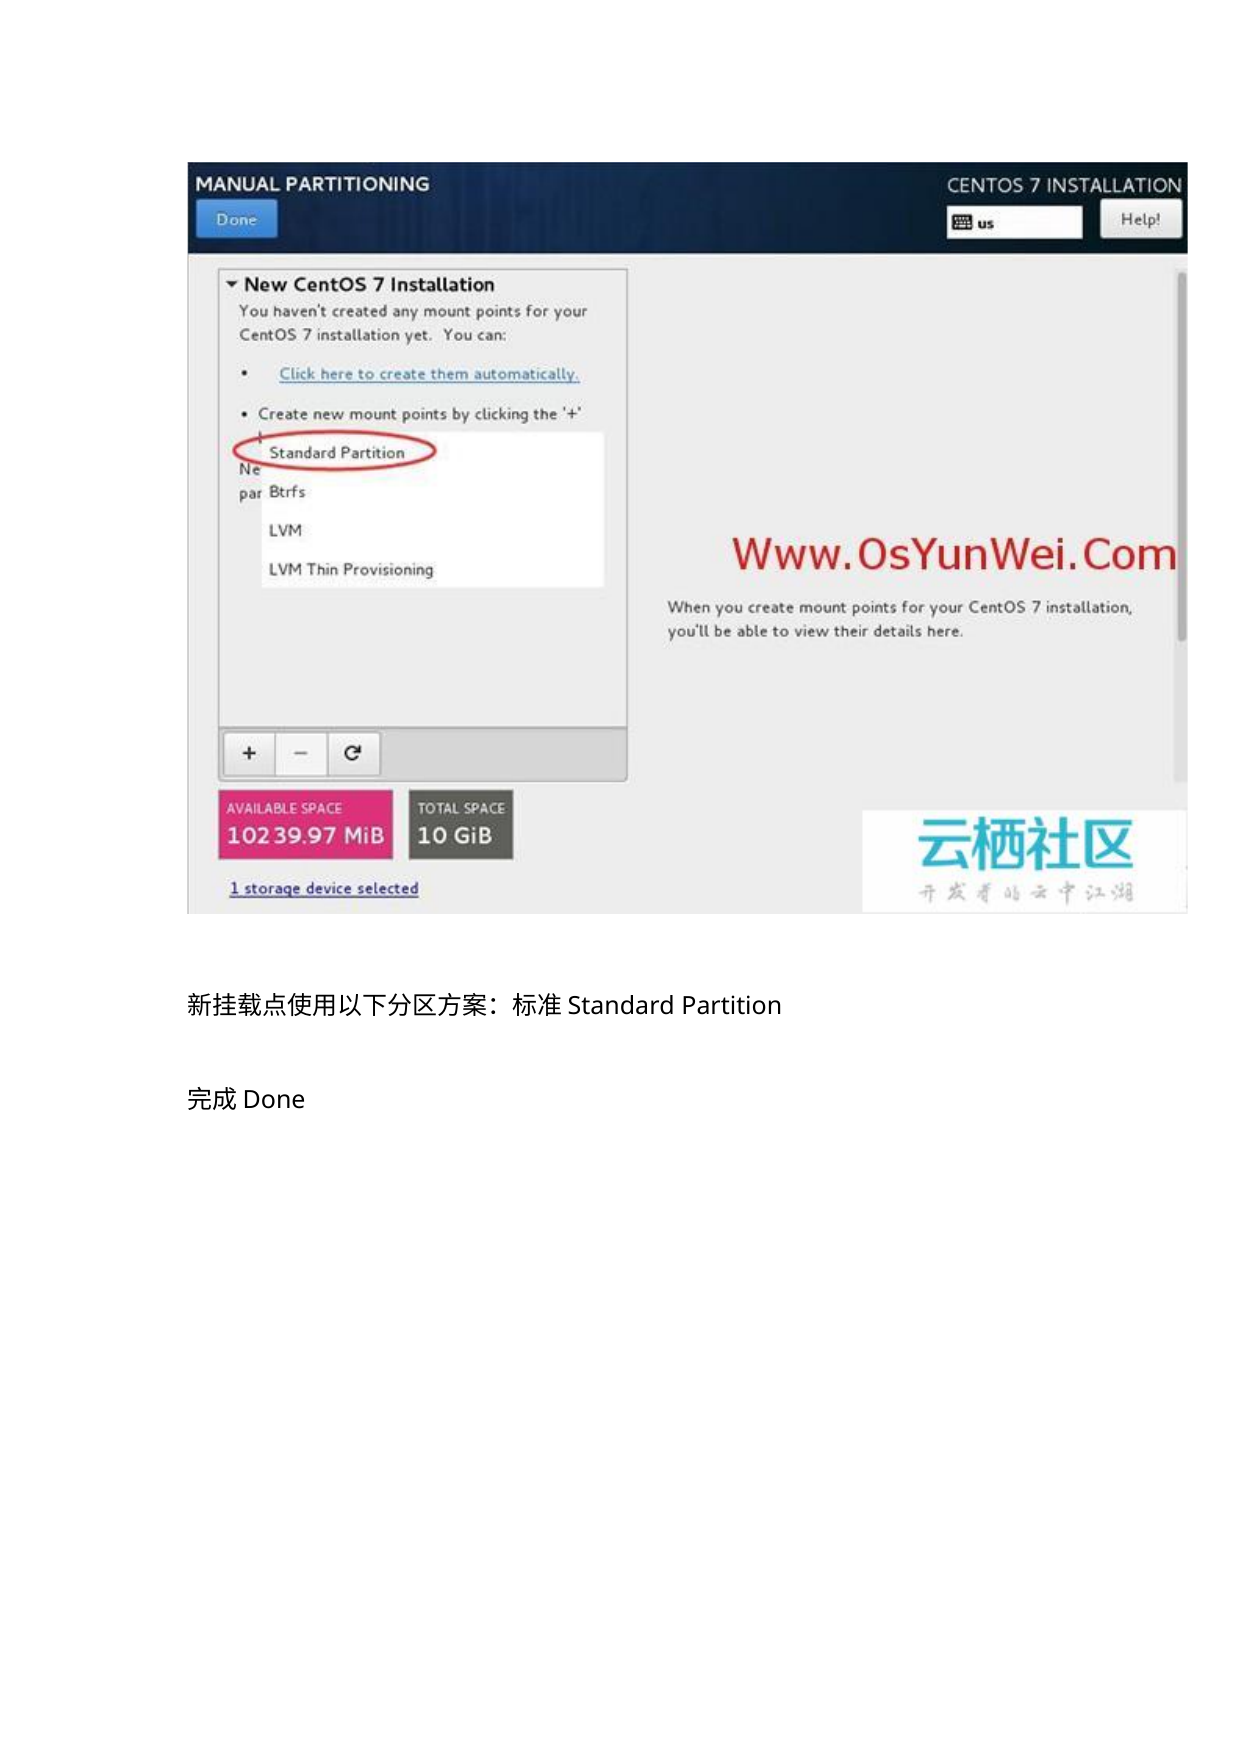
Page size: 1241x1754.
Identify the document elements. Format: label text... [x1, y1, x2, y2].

text 完成Done [187, 1065, 1053, 1130]
text 新挂载点使用以下分区方案：标准Standard Partition [187, 971, 1053, 1036]
picture [187, 162, 1188, 914]
